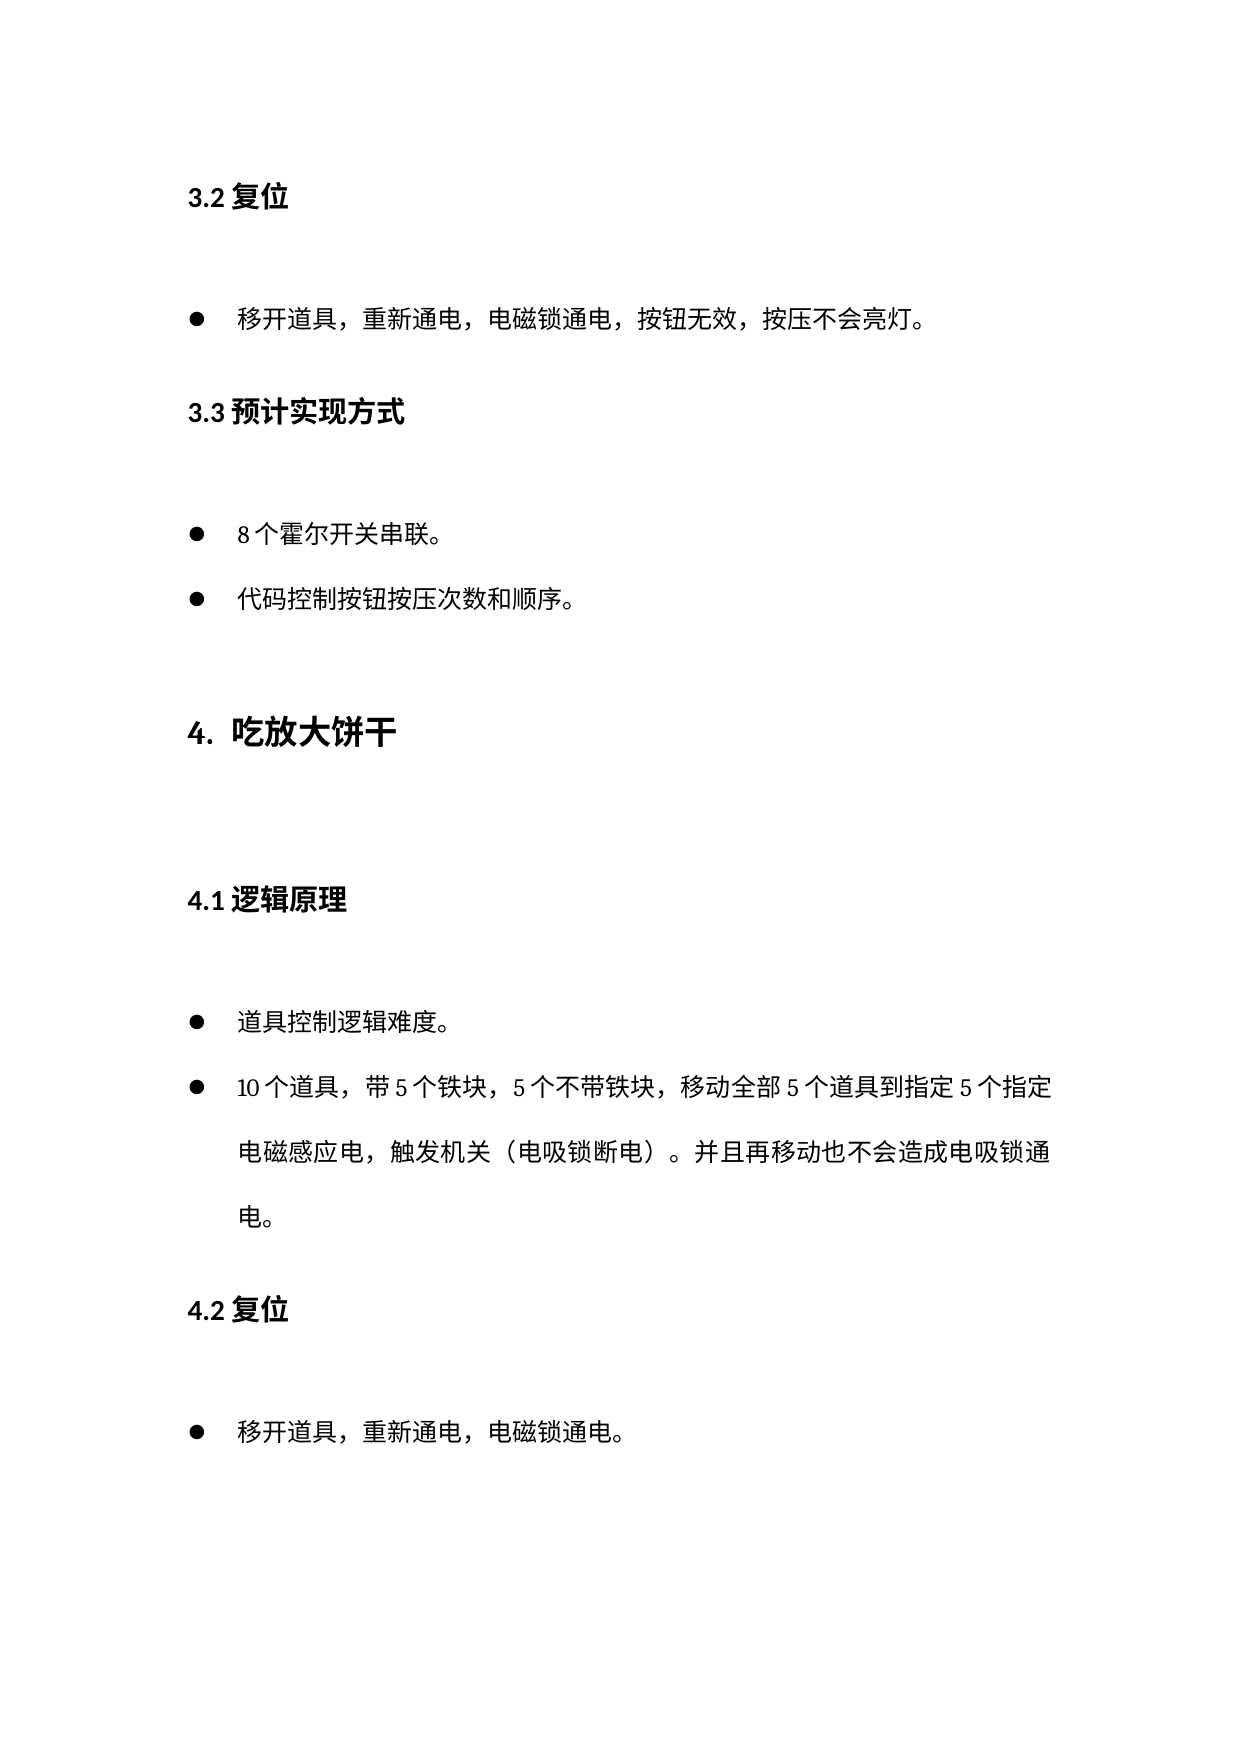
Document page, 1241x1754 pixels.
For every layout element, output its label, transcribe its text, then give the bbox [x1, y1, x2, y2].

subtitle 4.1逻辑原理 [187, 865, 1053, 930]
list 8个霍尔开关串联。 [187, 500, 1053, 565]
list 移开道具，重新通电，电磁锁通电，按钮无效，按压不会亮灯。 [187, 285, 1053, 350]
list 移开道具，重新通电，电磁锁通电。 [187, 1398, 1053, 1463]
subtitle 3.2复位 [187, 162, 1053, 227]
subtitle 吃放大饼干 [187, 698, 1053, 763]
list 道具控制逻辑难度。 [187, 988, 1053, 1053]
subtitle 3.3预计实现方式 [187, 377, 1053, 442]
subtitle 4.2复位 [187, 1275, 1053, 1340]
list 10个道具，带5个铁块，5个不带铁块，移动全部5个道具到指定5个指定电磁感应电，触发机关（电吸锁断电）。并且再移动也不会造成电吸锁通电。 [187, 1053, 1053, 1248]
list 代码控制按钮按压次数和顺序。 [187, 565, 1053, 630]
